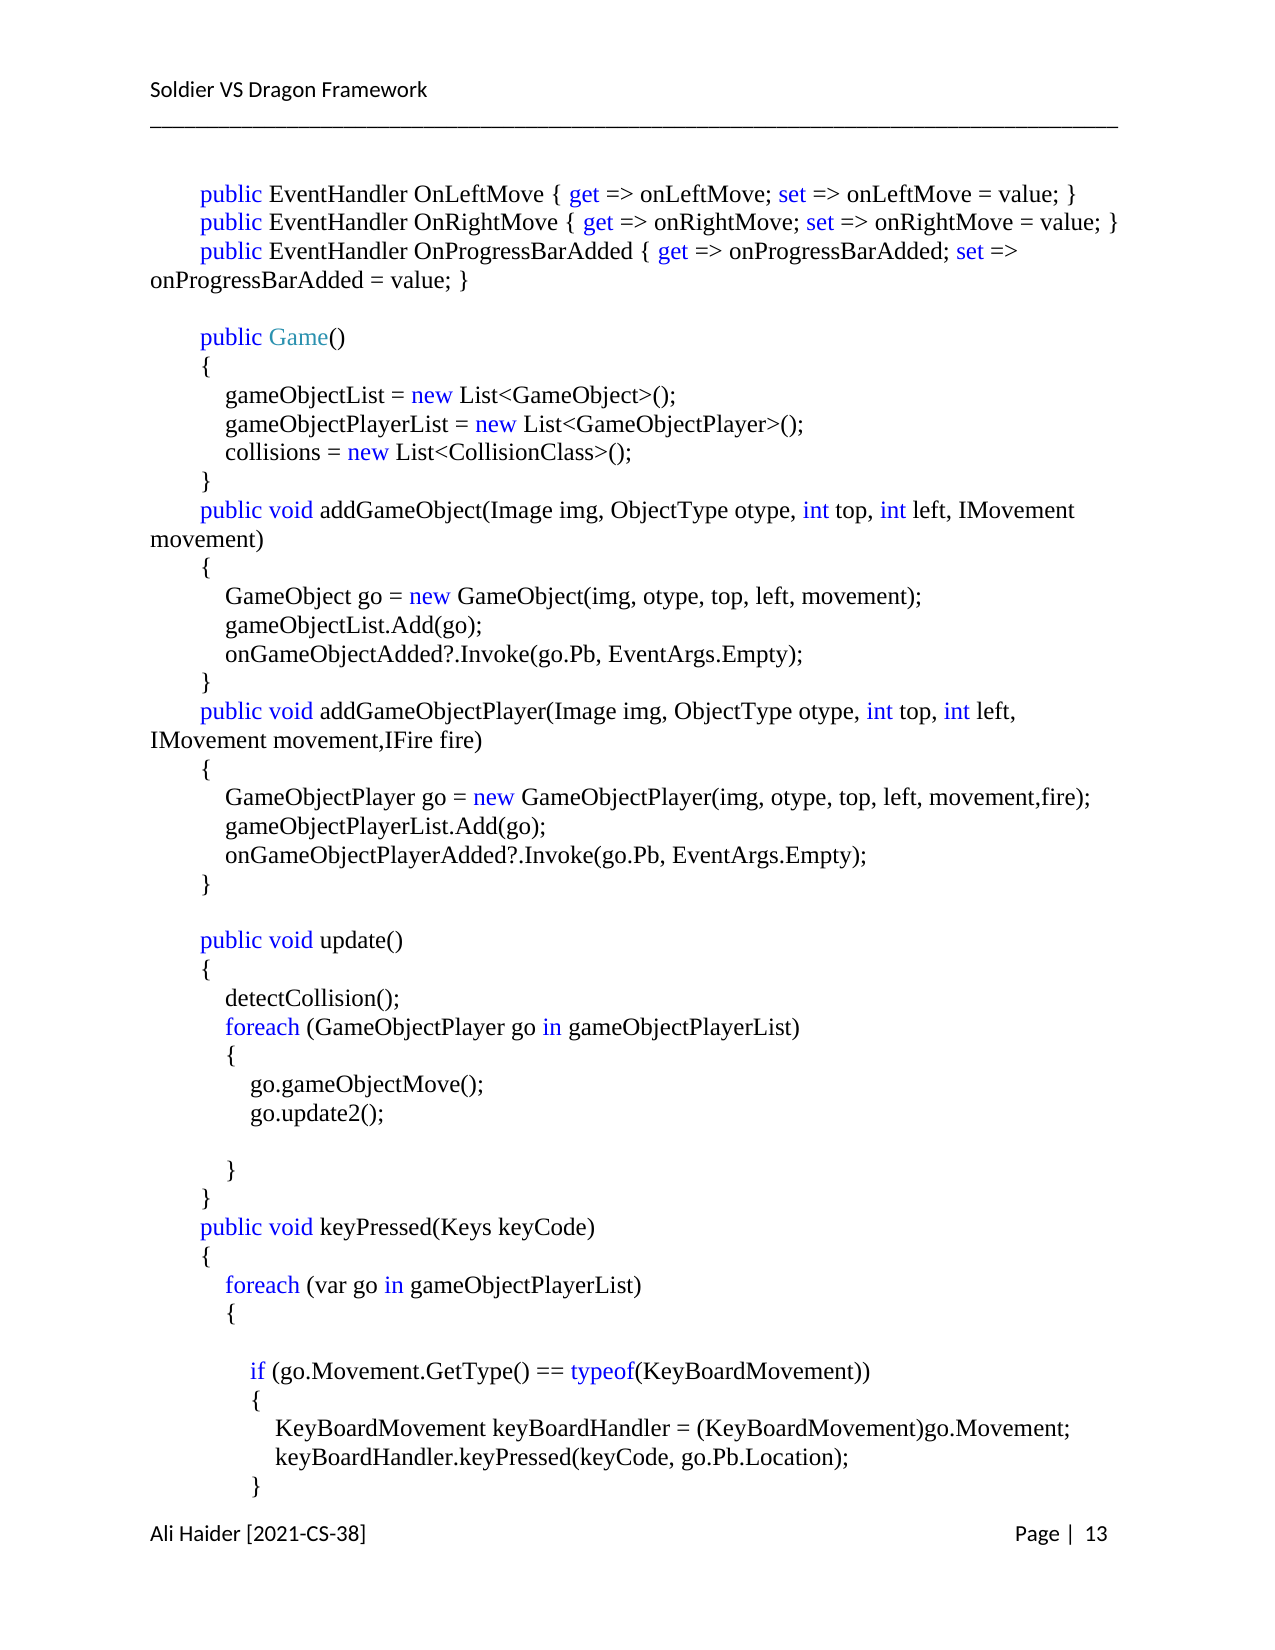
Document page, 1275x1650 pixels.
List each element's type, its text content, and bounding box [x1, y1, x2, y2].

text public Game() [150, 322, 1125, 351]
text go.update2(); [150, 1098, 1125, 1127]
text { [150, 1041, 1125, 1069]
text public void addGameObject(Image img, ObjectType otype, int top, int left, IMovement movement) [150, 495, 1125, 552]
text { [150, 754, 1125, 782]
text gameObjectPlayerList.Add(go); [150, 811, 1125, 840]
text KeyBoardMovement keyBoardHandler = (KeyBoardMovement)go.Movement; [150, 1413, 1125, 1442]
text public void addGameObjectPlayer(Image img, ObjectType otype, int top, int left, IMovement movement,IFire fire) [150, 696, 1125, 754]
text public EventHandler OnProgressBarAdded { get => onProgressBarAdded; set => onProgressBarAdded = value; } [150, 236, 1125, 294]
text onGameObjectPlayerAdded?.Invoke(go.Pb, EventArgs.Empty); [150, 840, 1125, 869]
text collisions = new List<CollisionClass>(); [150, 437, 1125, 466]
text foreach (var go in gameObjectPlayerList) [150, 1270, 1125, 1298]
text GameObjectPlayer go = new GameObjectPlayer(img, otype, top, left, movement,fire); [150, 782, 1125, 811]
text gameObjectPlayerList = new List<GameObjectPlayer>(); [150, 409, 1125, 437]
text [150, 1356, 1125, 1385]
text } [150, 1155, 1125, 1183]
text { [150, 552, 1125, 581]
text public EventHandler OnRightMove { get => onRightMove; set => onRightMove = value; } [150, 207, 1125, 236]
text { [150, 1385, 1125, 1413]
text } [150, 1471, 1125, 1500]
text gameObjectList.Add(go); [150, 610, 1125, 639]
text onGameObjectAdded?.Invoke(go.Pb, EventArgs.Empty); [150, 639, 1125, 667]
text { [150, 954, 1125, 983]
text } [150, 667, 1125, 696]
text public EventHandler OnLeftMove { get => onLeftMove; set => onLeftMove = value; } [150, 179, 1125, 207]
text { [150, 351, 1125, 380]
text } [150, 869, 1125, 897]
text public void update() [150, 926, 1125, 954]
text go.gameObjectMove(); [150, 1069, 1125, 1098]
text } [150, 466, 1125, 495]
text { [150, 1241, 1125, 1270]
text public void keyPressed(Keys keyCode) [150, 1212, 1125, 1241]
text { [150, 1298, 1125, 1327]
text foreach (GameObjectPlayer go in gameObjectPlayerList) [150, 1012, 1125, 1041]
text GameObject go = new GameObject(img, otype, top, left, movement); [150, 581, 1125, 610]
text gameObjectList = new List<GameObject>(); [150, 380, 1125, 409]
text detectCollision(); [150, 983, 1125, 1012]
text keyBoardHandler.keyPressed(keyCode, go.Pb.Location); [150, 1442, 1125, 1471]
text } [150, 1183, 1125, 1212]
